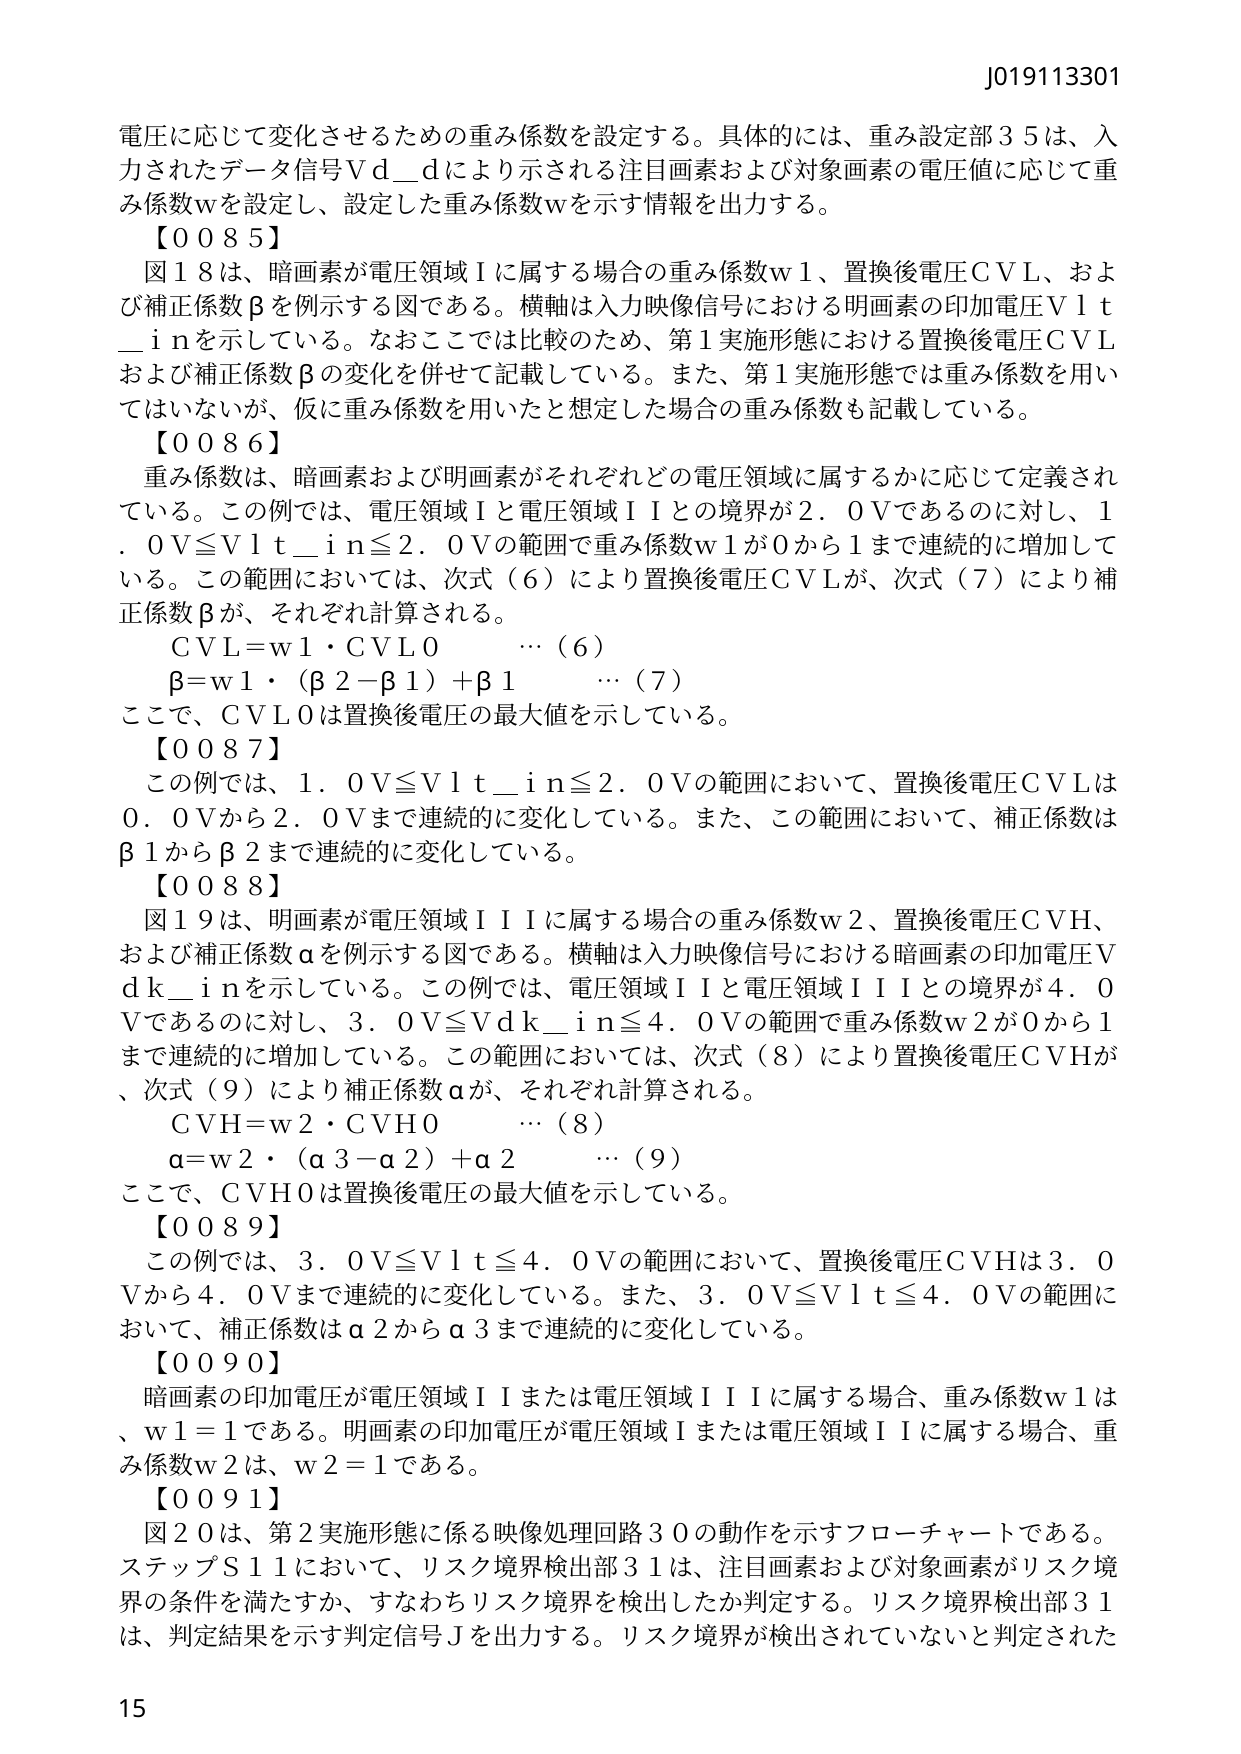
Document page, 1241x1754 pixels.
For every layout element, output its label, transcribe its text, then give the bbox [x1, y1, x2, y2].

text 暗画素の印加電圧が電圧領域ＩＩまたは電圧領域ＩＩＩに属する場合、重み係数ｗ１は [118, 1379, 1122, 1413]
text ステップＳ１１において、リスク境界検出部３１は、注目画素および対象画素がリスク境 [118, 1550, 1122, 1584]
text β＝ｗ１・（β２－β１）＋β１ …（７） [118, 663, 1122, 698]
text 力されたデータ信号Ｖｄ＿ｄにより示される注目画素および対象画素の電圧値に応じて重 [118, 152, 1122, 186]
text 【００９０】 [118, 1345, 1122, 1379]
text β１からβ２まで連続的に変化している。 [118, 834, 1122, 868]
text ０．０Ｖから２．０Ｖまで連続的に変化している。また、この範囲において、補正係数は [118, 800, 1122, 834]
text てはいないが、仮に重み係数を用いたと想定した場合の重み係数も記載している。 [118, 391, 1122, 425]
text ．０Ｖ≦Ｖｌｔ＿ｉｎ≦２．０Ｖの範囲で重み係数ｗ１が０から１まで連続的に増加して [118, 527, 1122, 561]
text および補正係数βの変化を併せて記載している。また、第１実施形態では重み係数を用い [118, 357, 1122, 391]
text 【００８９】 [118, 1209, 1122, 1243]
text おいて、補正係数はα２からα３まで連続的に変化している。 [118, 1311, 1122, 1345]
text 図１９は、明画素が電圧領域ＩＩＩに属する場合の重み係数ｗ２、置換後電圧ＣＶＨ、 [118, 902, 1122, 936]
text この例では、３．０Ｖ≦Ｖｌｔ≦４．０Ｖの範囲において、置換後電圧ＣＶＨは３．０ [118, 1243, 1122, 1277]
text 【００９１】 [118, 1482, 1122, 1516]
text ＣＶＬ＝ｗ１・ＣＶＬ０ …（６） [118, 629, 1122, 663]
text は、判定結果を示す判定信号Ｊを出力する。リスク境界が検出されていないと判定された [118, 1618, 1122, 1652]
text Ｖであるのに対し、３．０Ｖ≦Ｖｄｋ＿ｉｎ≦４．０Ｖの範囲で重み係数ｗ２が０から１ [118, 1004, 1122, 1038]
text 電圧に応じて変化させるための重み係数を設定する。具体的には、重み設定部３５は、入 [118, 118, 1122, 152]
text 図１８は、暗画素が電圧領域Ｉに属する場合の重み係数ｗ１、置換後電圧ＣＶＬ、およ [118, 254, 1122, 288]
text 、次式（９）により補正係数αが、それぞれ計算される。 [118, 1072, 1122, 1107]
text 【００８８】 [118, 868, 1122, 902]
text ＿ｉｎを示している。なおここでは比較のため、第１実施形態における置換後電圧ＣＶＬ [118, 323, 1122, 357]
text α＝ｗ２・（α３－α２）＋α２ …（９） [118, 1141, 1122, 1175]
text 図２０は、第２実施形態に係る映像処理回路３０の動作を示すフローチャートである。 [118, 1516, 1122, 1550]
text ＣＶＨ＝ｗ２・ＣＶＨ０ …（８） [118, 1107, 1122, 1141]
text ここで、ＣＶＨ０は置換後電圧の最大値を示している。 [118, 1175, 1122, 1209]
text 重み係数は、暗画素および明画素がそれぞれどの電圧領域に属するかに応じて定義され [118, 459, 1122, 493]
text Ｖから４．０Ｖまで連続的に変化している。また、３．０Ｖ≦Ｖｌｔ≦４．０Ｖの範囲に [118, 1277, 1122, 1311]
text ｄｋ＿ｉｎを示している。この例では、電圧領域ＩＩと電圧領域ＩＩＩとの境界が４．０ [118, 970, 1122, 1004]
text まで連続的に増加している。この範囲においては、次式（８）により置換後電圧ＣＶＨが [118, 1038, 1122, 1072]
text ここで、ＣＶＬ０は置換後電圧の最大値を示している。 [118, 698, 1122, 732]
text 【００８７】 [118, 732, 1122, 766]
text 【００８５】 [118, 220, 1122, 254]
text および補正係数αを例示する図である。横軸は入力映像信号における暗画素の印加電圧Ｖ [118, 936, 1122, 970]
text いる。この範囲においては、次式（６）により置換後電圧ＣＶＬが、次式（７）により補 [118, 561, 1122, 595]
text 正係数βが、それぞれ計算される。 [118, 595, 1122, 629]
text み係数ｗ２は、ｗ２＝１である。 [118, 1447, 1122, 1482]
text び補正係数βを例示する図である。横軸は入力映像信号における明画素の印加電圧Ｖｌｔ [118, 288, 1122, 323]
text 界の条件を満たすか、すなわちリスク境界を検出したか判定する。リスク境界検出部３１ [118, 1584, 1122, 1618]
text み係数ｗを設定し、設定した重み係数ｗを示す情報を出力する。 [118, 186, 1122, 220]
text ている。この例では、電圧領域Ｉと電圧領域ＩＩとの境界が２．０Ｖであるのに対し、１ [118, 493, 1122, 527]
text 、ｗ１＝１である。明画素の印加電圧が電圧領域Ｉまたは電圧領域ＩＩに属する場合、重 [118, 1413, 1122, 1447]
text この例では、１．０Ｖ≦Ｖｌｔ＿ｉｎ≦２．０Ｖの範囲において、置換後電圧ＣＶＬは [118, 766, 1122, 800]
text 【００８６】 [118, 425, 1122, 459]
